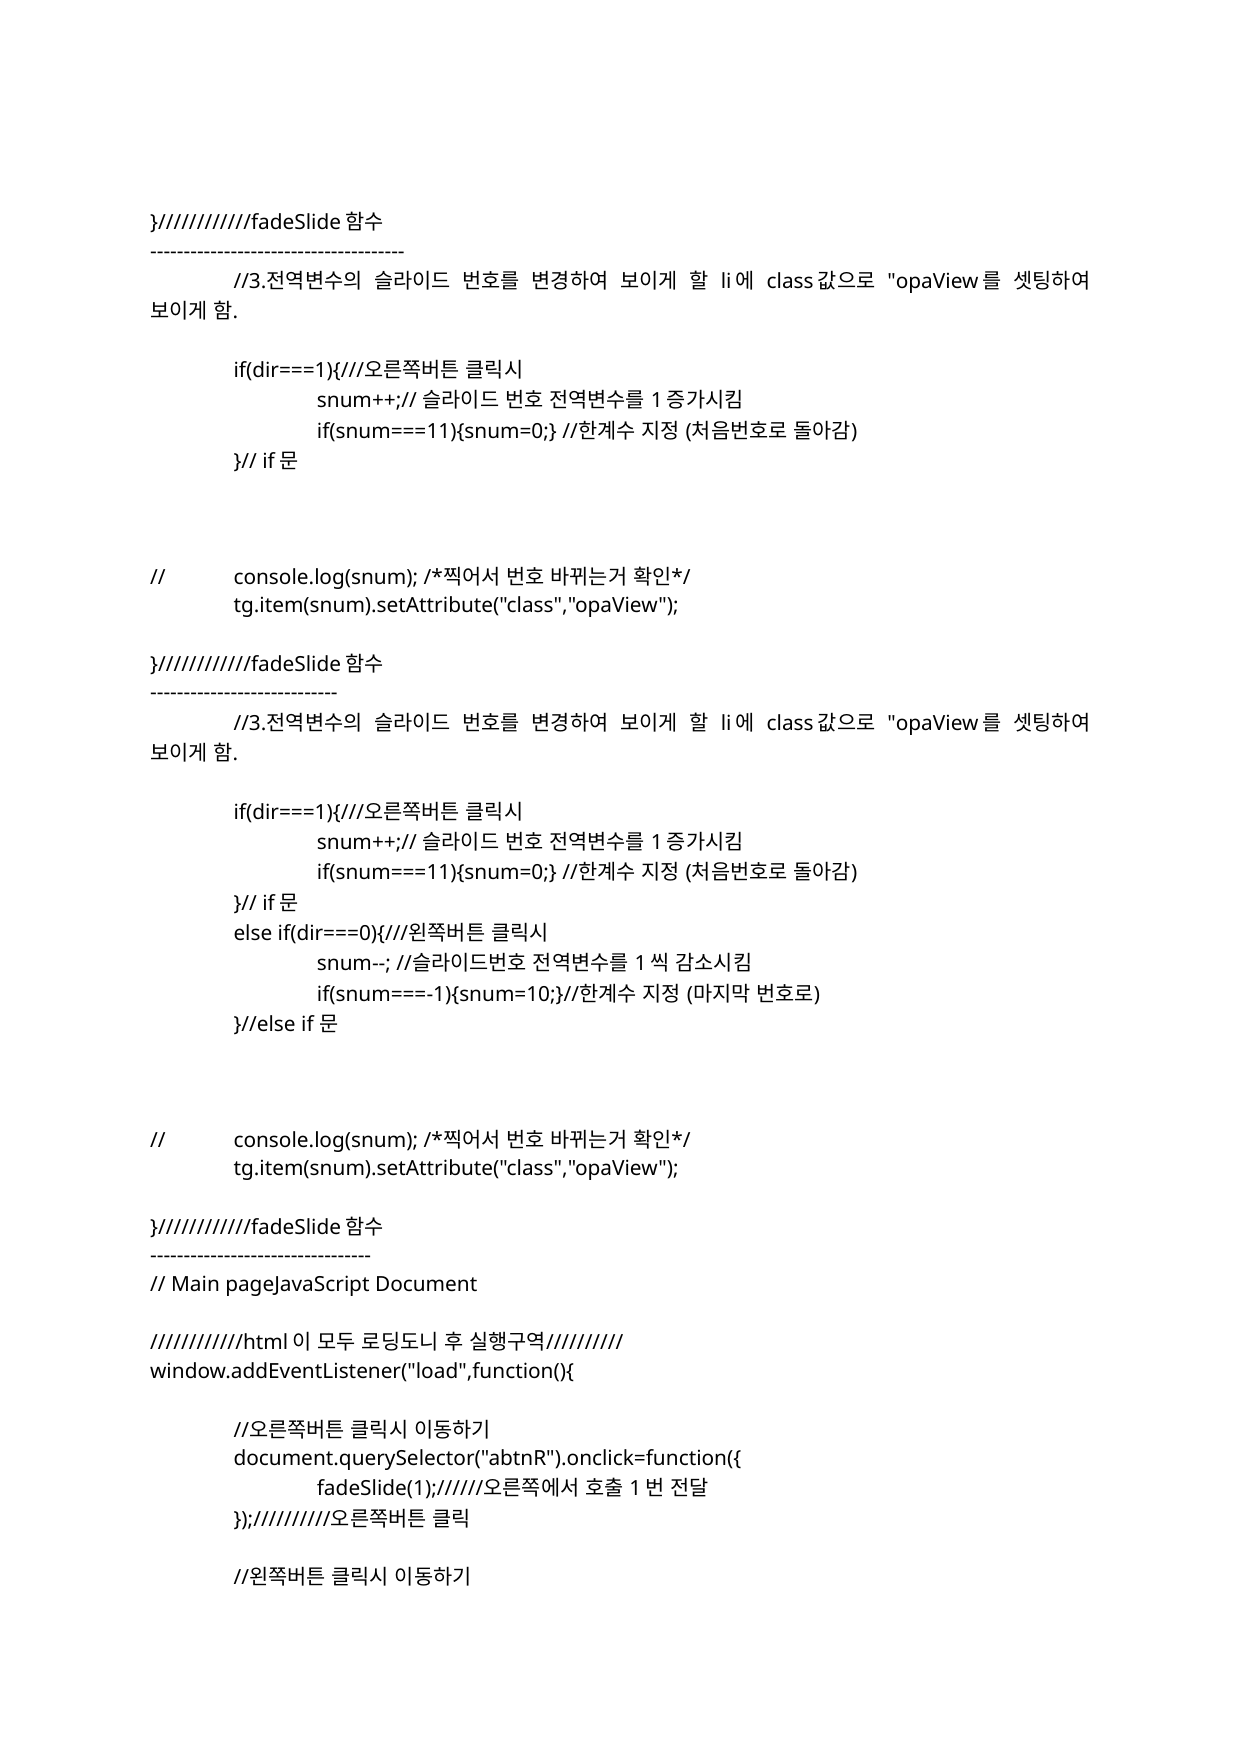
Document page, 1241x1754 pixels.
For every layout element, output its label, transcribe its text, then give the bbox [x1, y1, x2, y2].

text }//else if 문 [150, 1007, 1090, 1037]
text -------------------------------------- [150, 236, 1090, 264]
text }// if문 [150, 444, 1090, 475]
text //왼쪽버튼 클릭시 이동하기 [150, 1561, 1090, 1591]
text }// if문 [150, 886, 1090, 916]
text snum++;// 슬라이드 번호 전역변수를 1증가시킴 [150, 384, 1090, 414]
text //오른쪽버튼 클릭시 이동하기 [150, 1413, 1090, 1443]
text });//////////오른쪽버튼 클릭 [150, 1502, 1090, 1532]
text }////////////fadeSlide함수 [150, 647, 1090, 677]
text if(snum===-1){snum=10;}//한계수 지정 (마지막 번호로) [150, 977, 1090, 1007]
text document.querySelector("abtnR").onclick=function({ [150, 1443, 1090, 1472]
text tg.item(snum).setAttribute("class","opaView"); [150, 1153, 1090, 1182]
text snum--; //슬라이드번호 전역변수를 1씩 감소시킴 [150, 947, 1090, 977]
text // Main pageJavaScript Document [150, 1269, 1090, 1297]
text }////////////fadeSlide함수 [150, 206, 1090, 236]
text }////////////fadeSlide함수 [150, 1210, 1090, 1240]
text snum++;// 슬라이드 번호 전역변수를 1증가시킴 [150, 825, 1090, 856]
text fadeSlide(1);//////오른쪽에서 호출 1번 전달 [150, 1472, 1090, 1502]
text if(snum===11){snum=0;} //한계수 지정 (처음번호로 돌아감) [150, 856, 1090, 886]
text if(snum===11){snum=0;} //한계수 지정 (처음번호로 돌아감) [150, 414, 1090, 444]
text if(dir===1){///오른쪽버튼 클릭시 [150, 353, 1090, 384]
text ////////////html이 모두 로딩도니 후 실행구역////////// [150, 1326, 1090, 1356]
text ---------------------------- [150, 677, 1090, 706]
text //3.전역변수의 슬라이드 번호를 변경하여 보이게 할 li에 class값으로 "opaView를 셋팅하여 보이게 함. [150, 264, 1090, 325]
text --------------------------------- [150, 1240, 1090, 1269]
text // console.log(snum); /*찍어서 번호 바뀌는거 확인*/ [150, 1123, 1090, 1153]
text if(dir===1){///오른쪽버튼 클릭시 [150, 795, 1090, 825]
text else if(dir===0){///왼쪽버튼 클릭시 [150, 916, 1090, 947]
text // console.log(snum); /*찍어서 번호 바뀌는거 확인*/ [150, 560, 1090, 590]
text tg.item(snum).setAttribute("class","opaView"); [150, 590, 1090, 619]
text window.addEventListener("load",function(){ [150, 1356, 1090, 1384]
text //3.전역변수의 슬라이드 번호를 변경하여 보이게 할 li에 class값으로 "opaView를 셋팅하여 보이게 함. [150, 706, 1090, 767]
